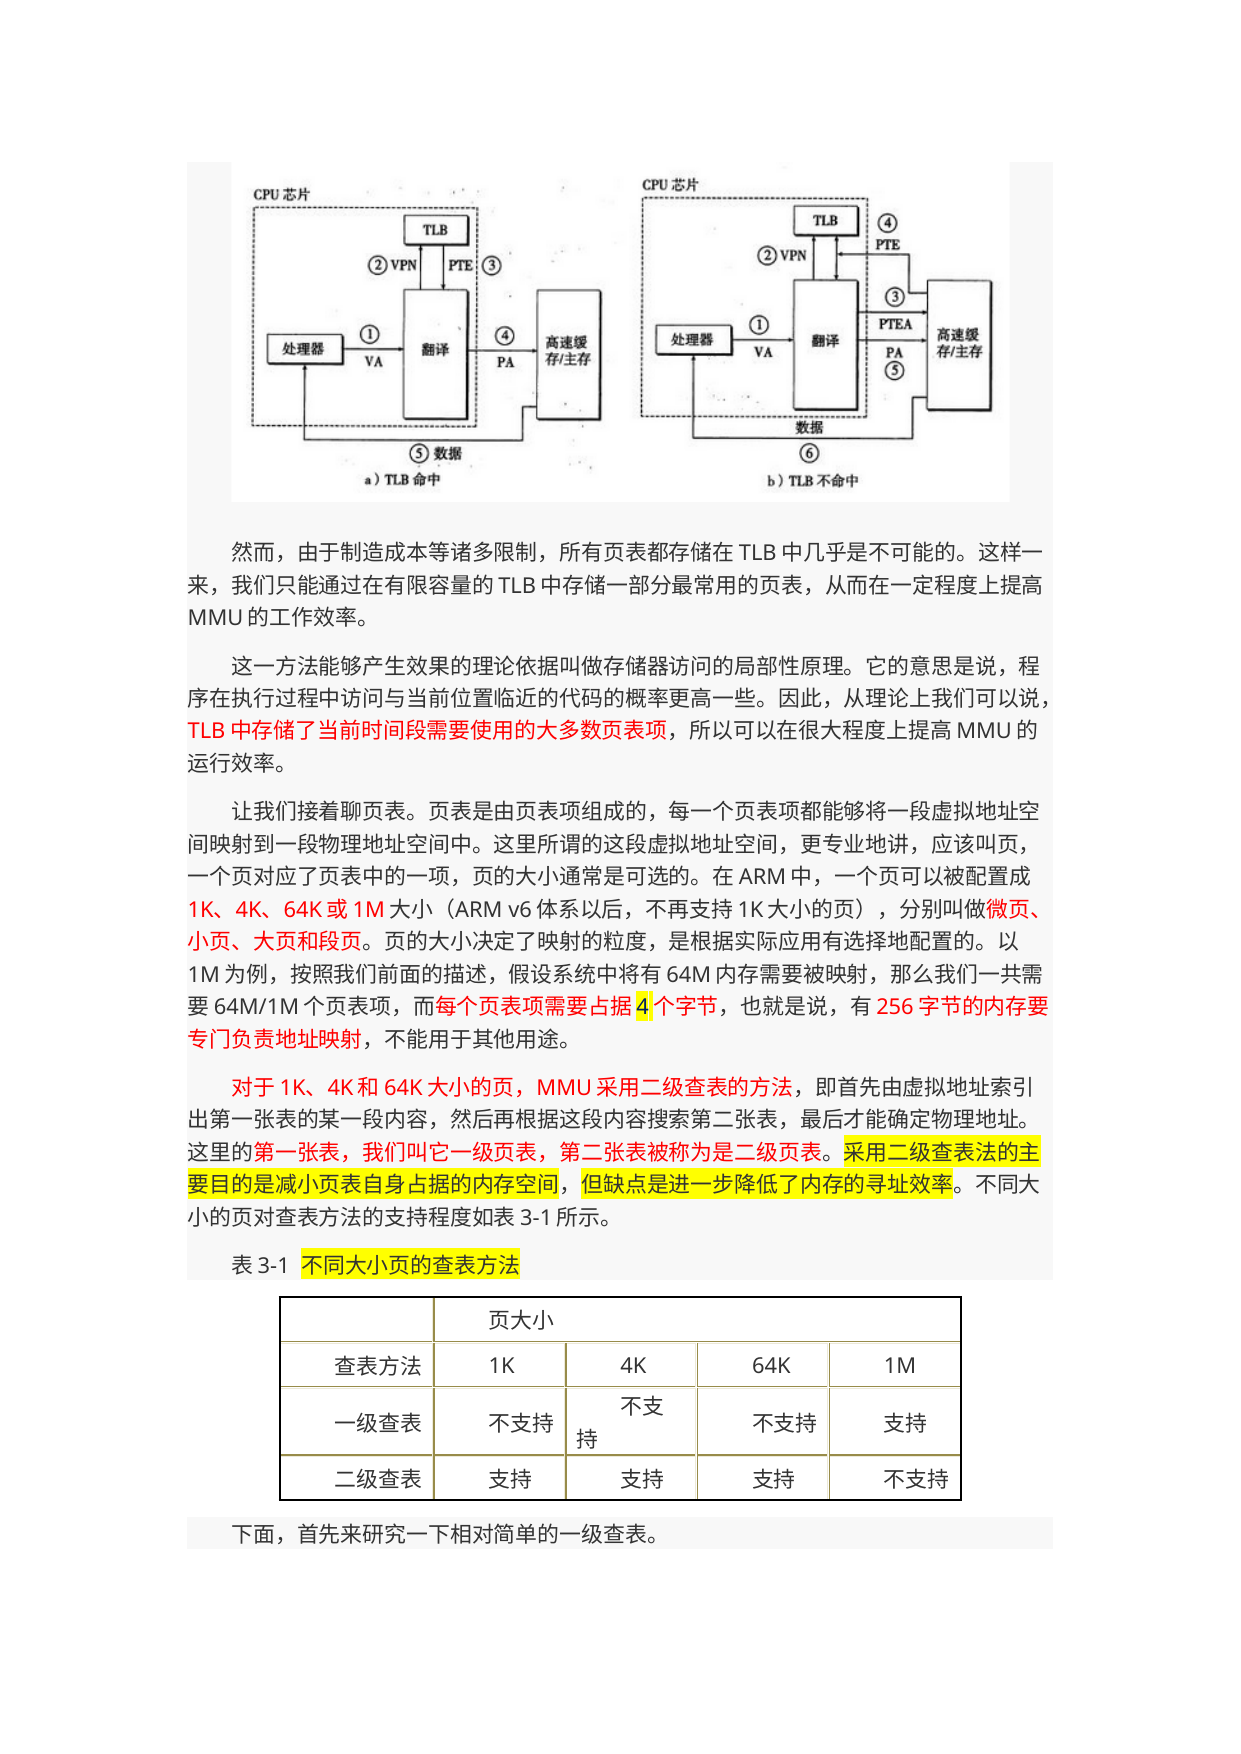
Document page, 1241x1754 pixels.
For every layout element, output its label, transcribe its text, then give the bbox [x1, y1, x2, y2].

table_cell 二级查表 [281, 1457, 432, 1499]
table_cell 1K [435, 1344, 564, 1386]
table_cell 支持 [698, 1457, 827, 1499]
table_cell 64K [698, 1344, 827, 1386]
picture [231, 162, 1010, 502]
text 对于1K、4K和64K大小的页，MMU采用二级查表的方法，即首先由虚拟地址索引出第一张表的某一段内容，然后再根据这段内容搜索第二张表，最后才能确定物理地址。这里的第一张表，我们叫它一级页表，第二张表被称为是二级页表。采用二级查表法的主要目的是减小页表自身占据的内存空间，但缺点是进一步降低了内存的寻址效率。不同大小的页对查表方法的支持程度如表3-1所示。 [187, 1069, 1053, 1232]
table_cell 查表方法 [281, 1344, 432, 1386]
text 让我们接着聊页表。页表是由页表项组成的，每一个页表项都能够将一段虚拟地址空间映射到一段物理地址空间中。这里所谓的这段虚拟地址空间，更专业地讲，应该叫页，一个页对应了页表中的一项，页的大小通常是可选的。在ARM中，一个页可以被配置成1K、4K、64K或1M大小（ARM v6体系以后，不再支持1K大小的页），分别叫做微页、小页、大页和段页。页的大小决定了映射的粒度，是根据实际应用有选择地配置的。以1M为例，按照我们前面的描述，假设系统中将有64M内存需要被映射，那么我们一共需要64M/1M个页表项，而每个页表项需要占据4个字节，也就是说，有256字节的内存要专门负责地址映射，不能用于其他用途。 [187, 794, 1053, 1054]
table_cell 不支持 [830, 1457, 960, 1499]
table_header [281, 1298, 432, 1341]
table_cell 4K [567, 1344, 695, 1386]
text 下面，首先来研究一下相对简单的一级查表。 [187, 1517, 1053, 1549]
table_cell 不支持 [435, 1389, 564, 1454]
table_cell 支持 [567, 1457, 695, 1499]
table_cell 支持 [435, 1457, 564, 1499]
table_cell 不支持 [698, 1389, 827, 1454]
table_cell 1M [830, 1344, 960, 1386]
table_cell 不支持 [567, 1389, 695, 1454]
text 然而，由于制造成本等诸多限制，所有页表都存储在TLB中几乎是不可能的。这样一来，我们只能通过在有限容量的TLB中存储一部分最常用的页表，从而在一定程度上提高MMU的工作效率。 [187, 535, 1053, 633]
table_header 页大小 [435, 1298, 960, 1341]
table_cell 支持 [830, 1389, 960, 1454]
table_cell 一级查表 [281, 1389, 432, 1454]
text 这一方法能够产生效果的理论依据叫做存储器访问的局部性原理。它的意思是说，程序在执行过程中访问与当前位置临近的代码的概率更高一些。因此，从理论上我们可以说，TLB中存储了当前时间段需要使用的大多数页表项，所以可以在很大程度上提高MMU的运行效率。 [187, 648, 1053, 778]
text 表3-1 不同大小页的查表方法 [187, 1248, 1053, 1280]
